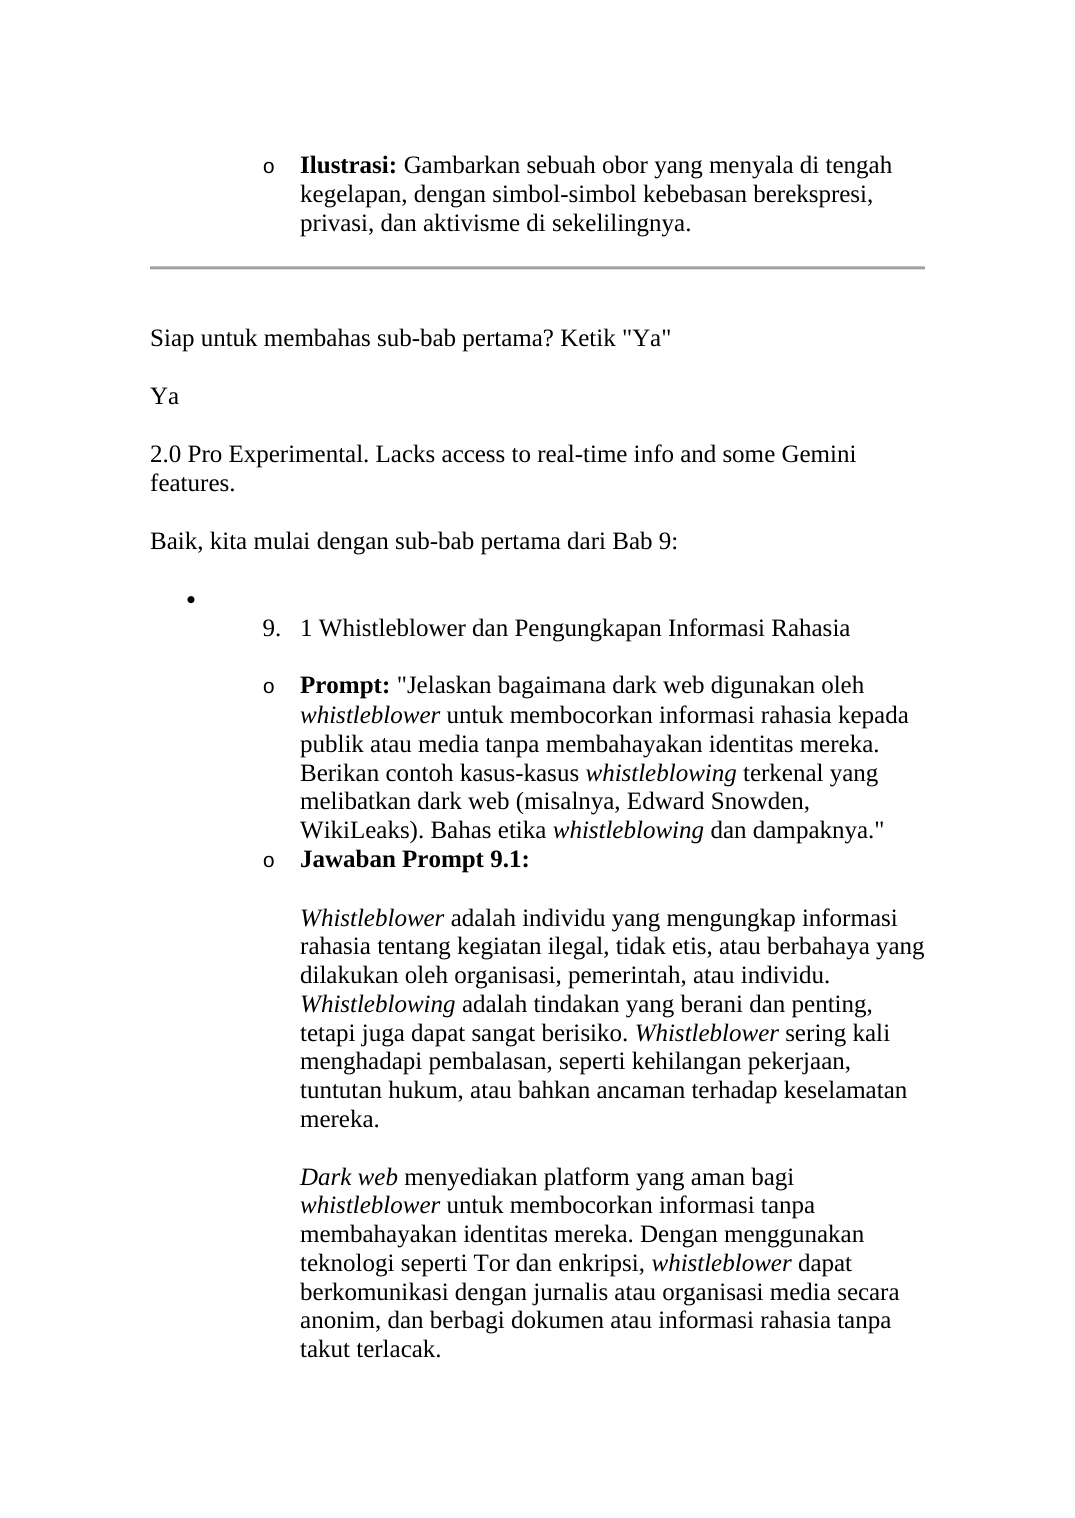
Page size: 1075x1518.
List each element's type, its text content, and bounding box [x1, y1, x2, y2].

text 2.0 Pro Experimental. Lacks access to real-time info and some Gemini features. [150, 439, 925, 497]
text Whistleblower adalah individu yang mengungkap informasi rahasia tentang kegiatan ilegal, tidak etis, atau berbahaya yang dilakukan oleh organisasi, pemerintah, atau individu. Whistleblowing adalah tindakan yang berani dan penting, tetapi juga dapat sangat berisiko. Whistleblower sering kali menghadapi pembalasan, seperti kehilangan pekerjaan, tuntutan hukum, atau bahkan ancaman terhadap keselamatan mereka. [300, 903, 925, 1133]
list Jawaban Prompt 9.1: [262, 844, 925, 873]
text Siap untuk membahas sub-bab pertama? Ketik "Ya" [150, 323, 925, 352]
text Dark web menyediakan platform yang aman bagi whistleblower untuk membocorkan informasi tanpa membahayakan identitas mereka. Dengan menggunakan teknologi seperti Tor dan enkripsi, whistleblower dapat berkomunikasi dengan jurnalis atau organisasi media secara anonim, dan berbagi dokumen atau informasi rahasia tanpa takut terlacak. [300, 1162, 925, 1363]
list Ilustrasi: Gambarkan sebuah obor yang menyala di tengah kegelapan, dengan simbol-simbol kebebasan berekspresi, privasi, dan aktivisme di sekelilingnya. [262, 150, 925, 237]
list 1 Whistleblower dan Pengungkapan Informasi Rahasia [262, 613, 925, 641]
text Ya [150, 381, 925, 410]
text Baik, kita mulai dengan sub-bab pertama dari Bab 9: [150, 526, 925, 555]
list Prompt: "Jelaskan bagaimana dark web digunakan oleh whistleblower untuk membocorkan informasi rahasia kepada publik atau media tanpa membahayakan identitas mereka. Berikan contoh kasus-kasus whistleblowing terkenal yang melibatkan dark web (misalnya, Edward Snowden, WikiLeaks). Bahas etika whistleblowing dan dampaknya." [262, 671, 925, 844]
